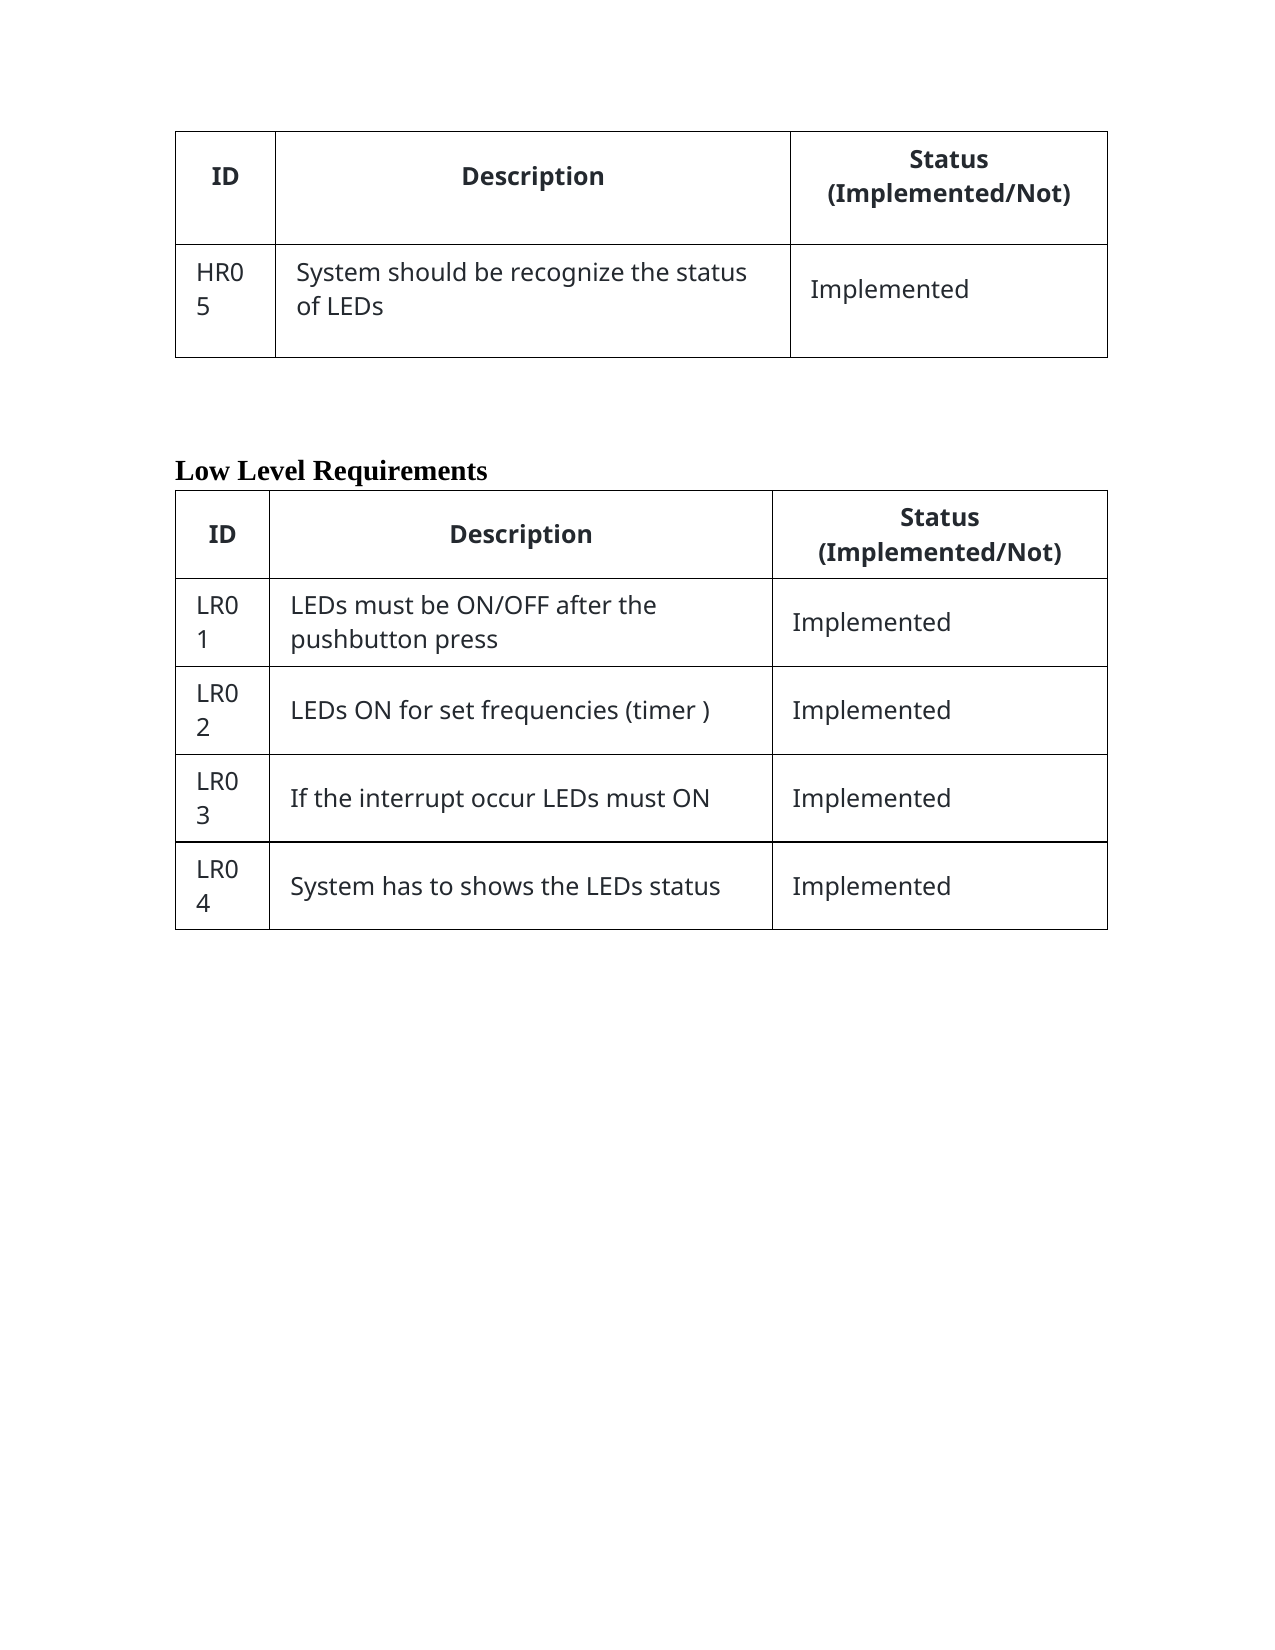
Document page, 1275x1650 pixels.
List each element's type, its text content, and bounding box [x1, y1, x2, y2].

table_cell LEDs must be ON/OFF after the pushbutton press [270, 579, 772, 666]
table_cell System has to shows the LEDs status [270, 843, 772, 929]
table_cell System should be recognize the status of LEDs [276, 245, 790, 357]
subtitle Low Level Requirements [175, 453, 1108, 487]
table_cell Implemented [773, 579, 1107, 666]
table_cell LR01 [176, 579, 269, 666]
table_header Status (Implemented/Not) [791, 132, 1107, 244]
table_cell LR04 [176, 843, 269, 929]
table_cell Implemented [773, 843, 1107, 929]
table_header Status (Implemented/Not) [773, 491, 1107, 578]
table_header ID [176, 491, 269, 578]
table_header Description [270, 491, 772, 578]
table_header ID [176, 132, 275, 244]
table_cell Implemented [773, 755, 1107, 841]
table_cell HR05 [176, 245, 275, 357]
table_cell If the interrupt occur LEDs must ON [270, 755, 772, 841]
table_cell LEDs ON for set frequencies (timer ) [270, 667, 772, 753]
table_cell LR03 [176, 755, 269, 841]
table_cell Implemented [773, 667, 1107, 753]
table_cell LR02 [176, 667, 269, 753]
table_cell Implemented [791, 245, 1107, 357]
table_header Description [276, 132, 790, 244]
